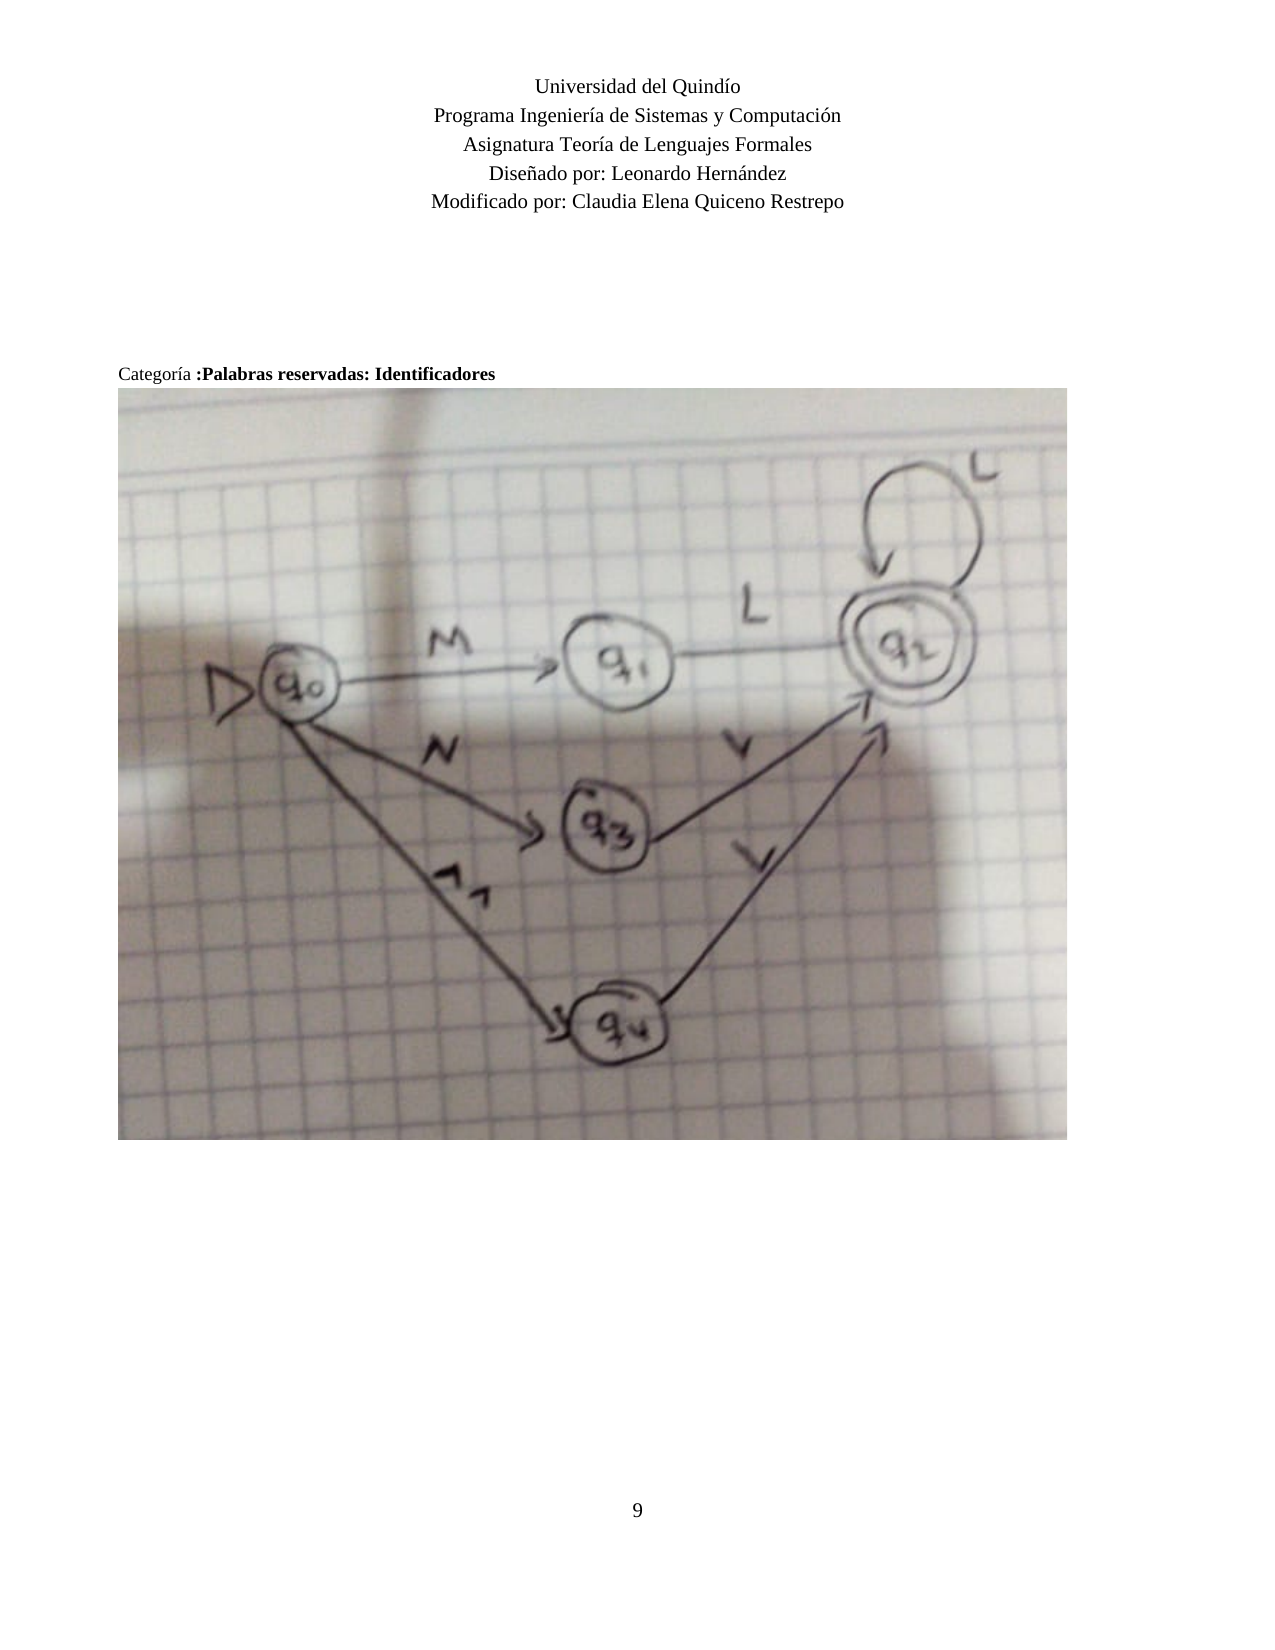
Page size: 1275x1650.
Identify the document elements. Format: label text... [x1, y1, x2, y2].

picture [118, 388, 1068, 1140]
text Categoría :Palabras reservadas: Identificadores [118, 362, 1157, 384]
